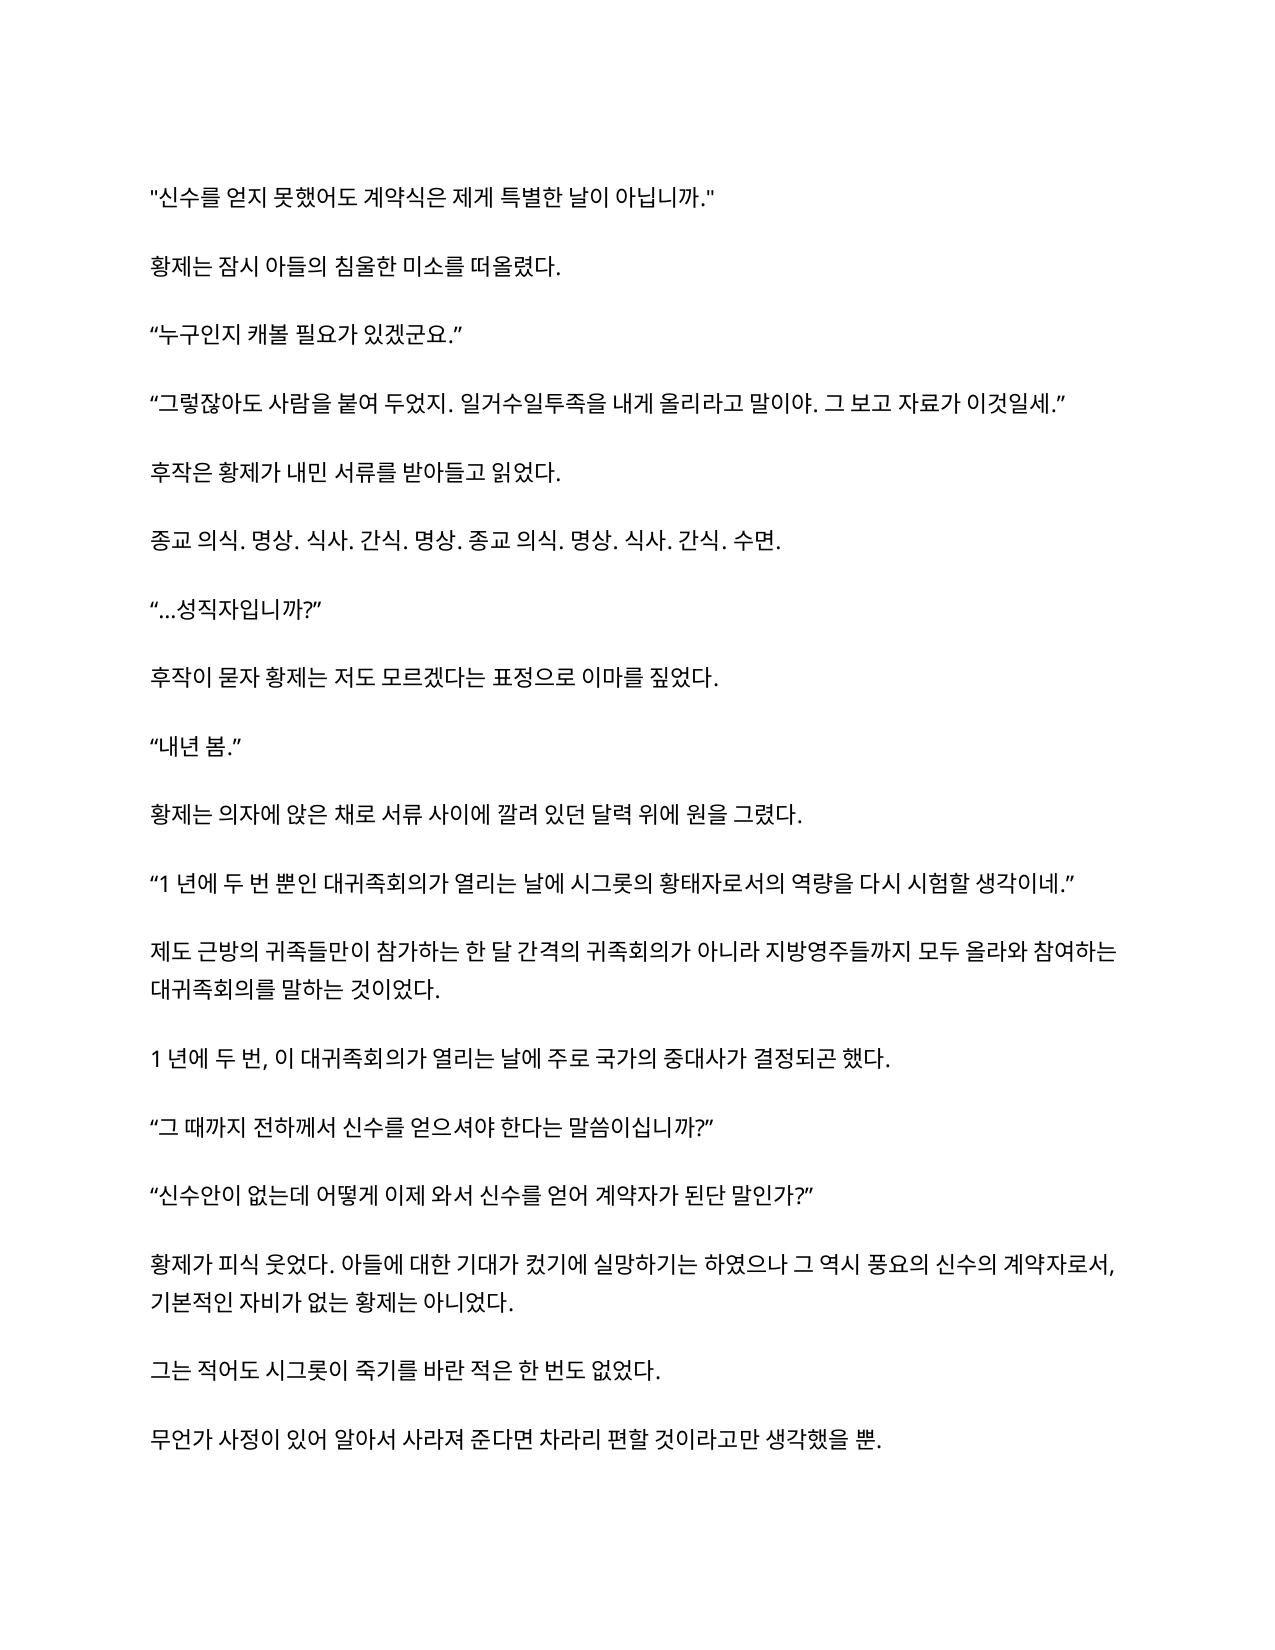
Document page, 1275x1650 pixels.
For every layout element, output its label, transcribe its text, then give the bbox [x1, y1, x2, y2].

text 그는 적어도 시그롯이 죽기를 바란 적은 한 번도 없었다. [150, 1353, 1125, 1387]
text “누구인지 캐볼 필요가 있겠군요.” [150, 317, 1125, 351]
text “…성직자입니까?” [150, 591, 1125, 625]
text 황제는 의자에 앉은 채로 서류 사이에 깔려 있던 달력 위에 원을 그렸다. [150, 797, 1125, 830]
text 황제가 피식 웃었다. 아들에 대한 기대가 컸기에 실망하기는 하였으나 그 역시 풍요의 신수의 계약자로서, 기본적인 자비가 없는 황제는 아니었다. [150, 1246, 1125, 1318]
text 무언가 사정이 있어 알아서 사라져 준다면 차라리 편할 것이라고만 생각했을 뿐. [150, 1422, 1125, 1455]
text “1년에 두 번 뿐인 대귀족회의가 열리는 날에 시그롯의 황태자로서의 역량을 다시 시험할 생각이네.” [150, 866, 1125, 899]
text “그렇잖아도 사람을 붙여 두었지. 일거수일투족을 내게 올리라고 말이야. 그 보고 자료가 이것일세.” [150, 386, 1125, 419]
text 후작은 황제가 내민 서류를 받아들고 읽었다. [150, 454, 1125, 488]
text 황제는 잠시 아들의 침울한 미소를 떠올렸다. [150, 249, 1125, 282]
text “내년 봄.” [150, 728, 1125, 762]
text 제도 근방의 귀족들만이 참가하는 한 달 간격의 귀족회의가 아니라 지방영주들까지 모두 올라와 참여하는 대귀족회의를 말하는 것이었다. [150, 934, 1125, 1006]
text 종교 의식. 명상. 식사. 간식. 명상. 종교 의식. 명상. 식사. 간식. 수면. [150, 523, 1125, 556]
text 1년에 두 번, 이 대귀족회의가 열리는 날에 주로 국가의 중대사가 결정되곤 했다. [150, 1041, 1125, 1074]
text 후작이 묻자 황제는 저도 모르겠다는 표정으로 이마를 짚었다. [150, 660, 1125, 693]
text “신수안이 없는데 어떻게 이제 와서 신수를 얻어 계약자가 된단 말인가?” [150, 1178, 1125, 1211]
text “그 때까지 전하께서 신수를 얻으셔야 한다는 말씀이십니까?” [150, 1109, 1125, 1143]
text "신수를 얻지 못했어도 계약식은 제게 특별한 날이 아닙니까." [150, 180, 1125, 213]
